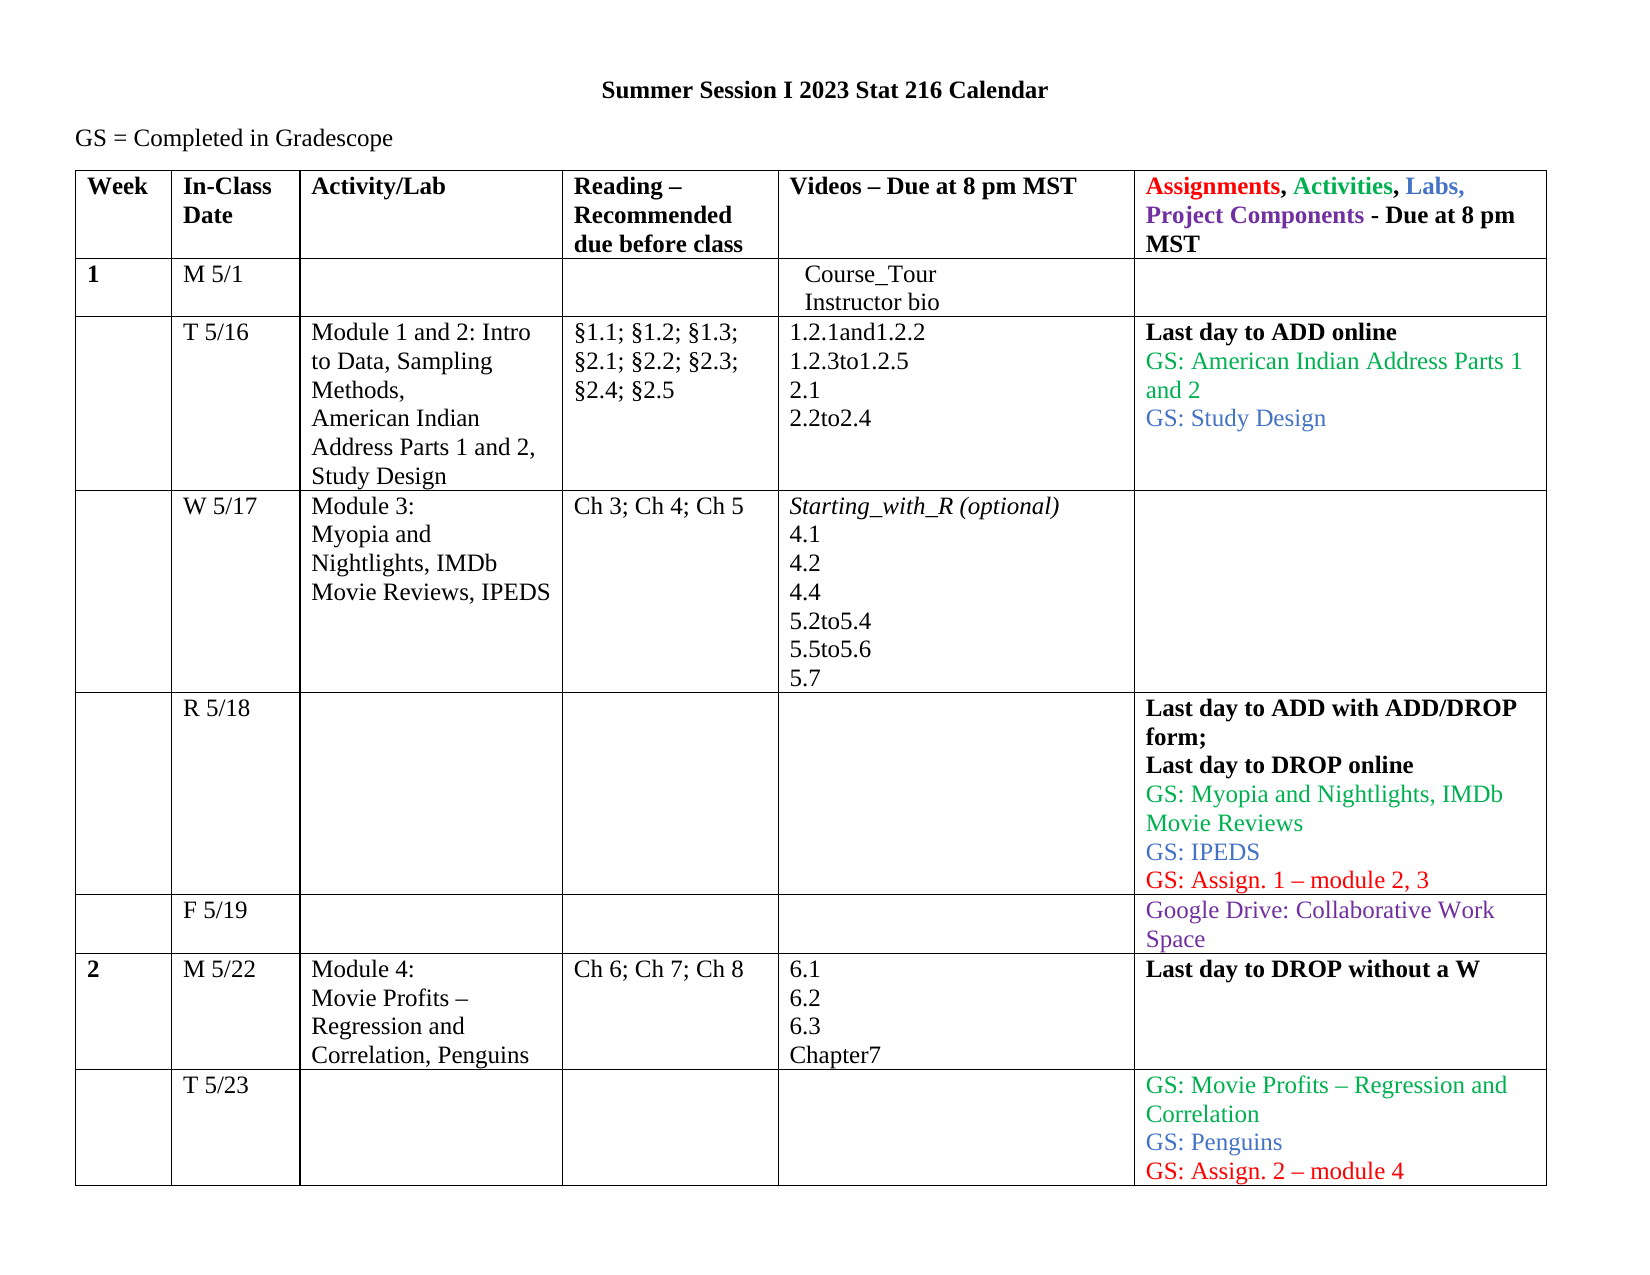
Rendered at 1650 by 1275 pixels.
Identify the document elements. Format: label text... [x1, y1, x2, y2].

table_cell Module 3: Myopia and Nightlights, IMDb Movie Reviews, IPEDS [301, 491, 562, 692]
table_header Reading – Recommended due before class [563, 171, 778, 258]
table_cell [779, 693, 1134, 894]
text GS = Completed in Gradescope [75, 123, 1575, 151]
table_cell Course_Tour Instructor bio [779, 259, 1134, 316]
table_cell [1135, 259, 1546, 316]
table_header Activity/Lab [301, 171, 562, 258]
table_cell F 5/19 [172, 895, 299, 953]
table_cell [301, 259, 562, 316]
table_cell [563, 895, 778, 953]
table_header In-Class Date [172, 171, 299, 258]
table_cell [76, 895, 171, 953]
table_cell Ch 3; Ch 4; Ch 5 [563, 491, 778, 692]
table_cell GS: Movie Profits – Regression and Correlation GS: Penguins GS: Assign. 2 – module 4 [1135, 1070, 1546, 1185]
table_cell M 5/22 [172, 954, 299, 1069]
table_cell §1.1; §1.2; §1.3; §2.1; §2.2; §2.3; §2.4; §2.5 [563, 317, 778, 490]
table_cell T 5/16 [172, 317, 299, 490]
table_cell [76, 1070, 171, 1185]
table_cell Starting_with_R (optional) 4.1 4.2 4.4 5.2to5.4 5.5to5.6 5.7 [779, 491, 1134, 692]
table_cell Module 4: Movie Profits – Regression and Correlation, Penguins [301, 954, 562, 1069]
table_header Week [76, 171, 171, 258]
table_cell T 5/23 [172, 1070, 299, 1185]
table_cell [563, 693, 778, 894]
table_cell 2 [76, 954, 171, 1069]
table_cell [779, 1070, 1134, 1185]
table_cell 1 [76, 259, 171, 316]
table_cell 6.1 6.2 6.3 Chapter7 [779, 954, 1134, 1069]
table_cell [76, 693, 171, 894]
table_cell [76, 317, 171, 490]
table_cell Module 1 and 2: Intro to Data, Sampling Methods, American Indian Address Parts 1 and 2, Study Design [301, 317, 562, 490]
table_cell Last day to ADD with ADD/DROP form; Last day to DROP online GS: Myopia and Nightlights, IMDb Movie Reviews GS: IPEDS GS: Assign. 1 – module 2, 3 [1135, 693, 1546, 894]
table_cell Last day to ADD online GS: American Indian Address Parts 1 and 2 GS: Study Design [1135, 317, 1546, 490]
table_cell [563, 259, 778, 316]
table_cell W 5/17 [172, 491, 299, 692]
table_cell Google Drive: Collaborative Work Space [1135, 895, 1546, 953]
table_cell [779, 895, 1134, 953]
table_cell [301, 693, 562, 894]
table_cell [563, 1070, 778, 1185]
table_cell [76, 491, 171, 692]
table_cell Ch 6; Ch 7; Ch 8 [563, 954, 778, 1069]
table_cell [301, 895, 562, 953]
table_cell R 5/18 [172, 693, 299, 894]
table_cell [1135, 491, 1546, 692]
table_cell M 5/1 [172, 259, 299, 316]
text Summer Session I 2023 Stat 216 Calendar [75, 75, 1575, 104]
table_header Assignments, Activities, Labs, Project Components - Due at 8 pm MST [1135, 171, 1546, 258]
table_cell 1.2.1and1.2.2 1.2.3to1.2.5 2.1 2.2to2.4 [779, 317, 1134, 490]
table_header Videos – Due at 8 pm MST [779, 171, 1134, 258]
table_cell Last day to DROP without a W [1135, 954, 1546, 1069]
table_cell [301, 1070, 562, 1185]
